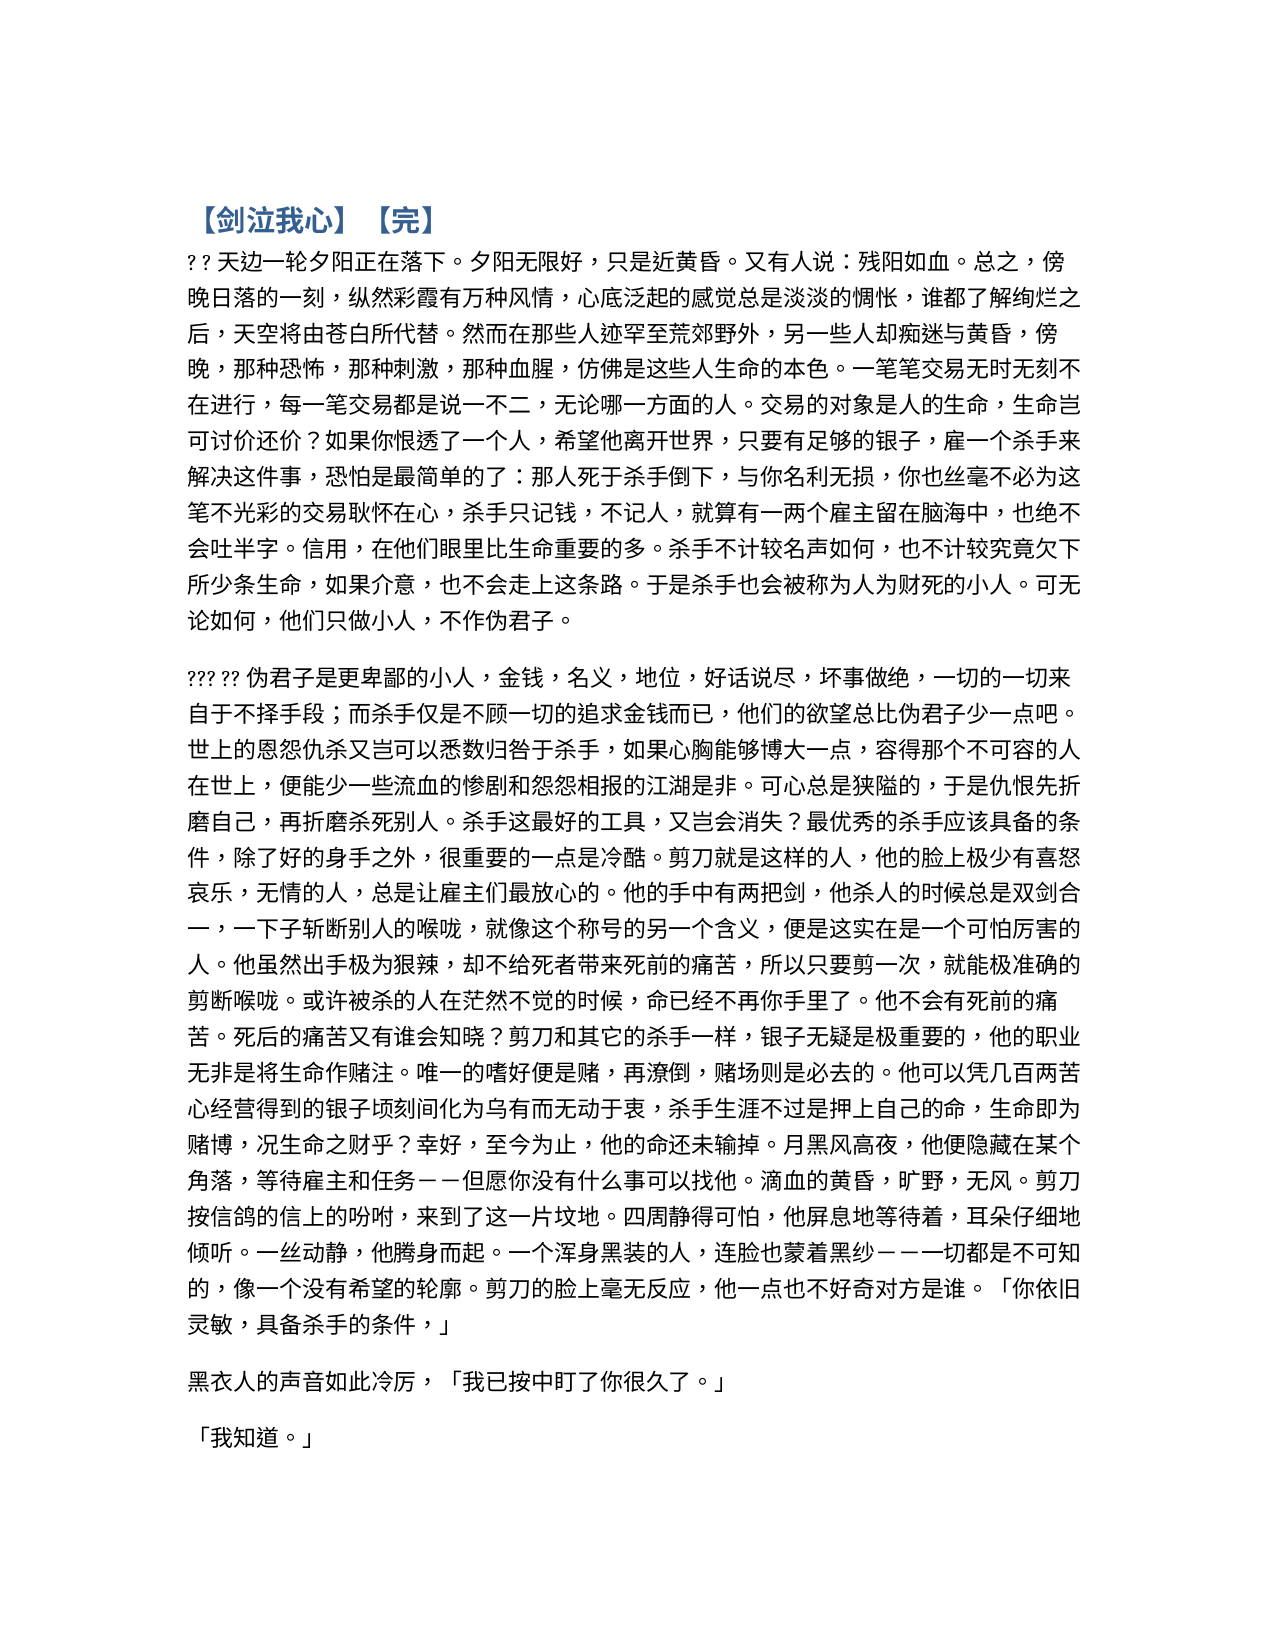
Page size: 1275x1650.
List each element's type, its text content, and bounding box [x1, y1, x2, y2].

text ? ? 天边一轮夕阳正在落下。夕阳无限好，只是近黄昏。又有人说：残阳如血。总之，傍晚日落的一刻，纵然彩霞有万种风情，心底泛起的感觉总是淡淡的惆怅，谁都了解绚烂之后，天空将由苍白所代替。然而在那些人迹罕至荒郊野外，另一些人却痴迷与黄昏，傍晚，那种恐怖，那种刺激，那种血腥，仿佛是这些人生命的本色。一笔笔交易无时无刻不在进行，每一笔交易都是说一不二，无论哪一方面的人。交易的对象是人的生命，生命岂可讨价还价？如果你恨透了一个人，希望他离开世界，只要有足够的银子，雇一个杀手来解决这件事，恐怕是最简单的了：那人死于杀手倒下，与你名利无损，你也丝毫不必为这笔不光彩的交易耿怀在心，杀手只记钱，不记人，就算有一两个雇主留在脑海中，也绝不会吐半字。信用，在他们眼里比生命重要的多。杀手不计较名声如何，也不计较究竟欠下所少条生命，如果介意，也不会走上这条路。于是杀手也会被称为人为财死的小人。可无论如何，他们只做小人，不作伪君子。 [187, 246, 1087, 636]
text 「我知道。」 [187, 1422, 1087, 1453]
subtitle 【剑泣我心】【完】 [187, 200, 1087, 240]
text ??? ?? 伪君子是更卑鄙的小人，金钱，名义，地位，好话说尽，坏事做绝，一切的一切来自于不择手段；而杀手仅是不顾一切的追求金钱而已，他们的欲望总比伪君子少一点吧。世上的恩怨仇杀又岂可以悉数归咎于杀手，如果心胸能够博大一点，容得那个不可容的人在世上，便能少一些流血的惨剧和怨怨相报的江湖是非。可心总是狭隘的，于是仇恨先折磨自己，再折磨杀死别人。杀手这最好的工具，又岂会消失？最优秀的杀手应该具备的条件，除了好的身手之外，很重要的一点是冷酷。剪刀就是这样的人，他的脸上极少有喜怒哀乐，无情的人，总是让雇主们最放心的。他的手中有两把剑，他杀人的时候总是双剑合一，一下子斩断别人的喉咙，就像这个称号的另一个含义，便是这实在是一个可怕厉害的人。他虽然出手极为狠辣，却不给死者带来死前的痛苦，所以只要剪一次，就能极准确的剪断喉咙。或许被杀的人在茫然不觉的时候，命已经不再你手里了。他不会有死前的痛苦。死后的痛苦又有谁会知晓？剪刀和其它的杀手一样，银子无疑是极重要的，他的职业无非是将生命作赌注。唯一的嗜好便是赌，再潦倒，赌场则是必去的。他可以凭几百两苦心经营得到的银子顷刻间化为乌有而无动于衷，杀手生涯不过是押上自己的命，生命即为赌博，况生命之财乎？幸好，至今为止，他的命还未输掉。月黑风高夜，他便隐藏在某个角落，等待雇主和任务－－但愿你没有什么事可以找他。滴血的黄昏，旷野，无风。剪刀按信鸽的信上的吩咐，来到了这一片坟地。四周静得可怕，他屏息地等待着，耳朵仔细地倾听。一丝动静，他腾身而起。一个浑身黑装的人，连脸也蒙着黑纱－－一切都是不可知的，像一个没有希望的轮廓。剪刀的脸上毫无反应，他一点也不好奇对方是谁。「你依旧灵敏，具备杀手的条件，」 [187, 662, 1087, 1340]
text 黑衣人的声音如此冷厉，「我已按中盯了你很久了。」 [187, 1365, 1087, 1397]
